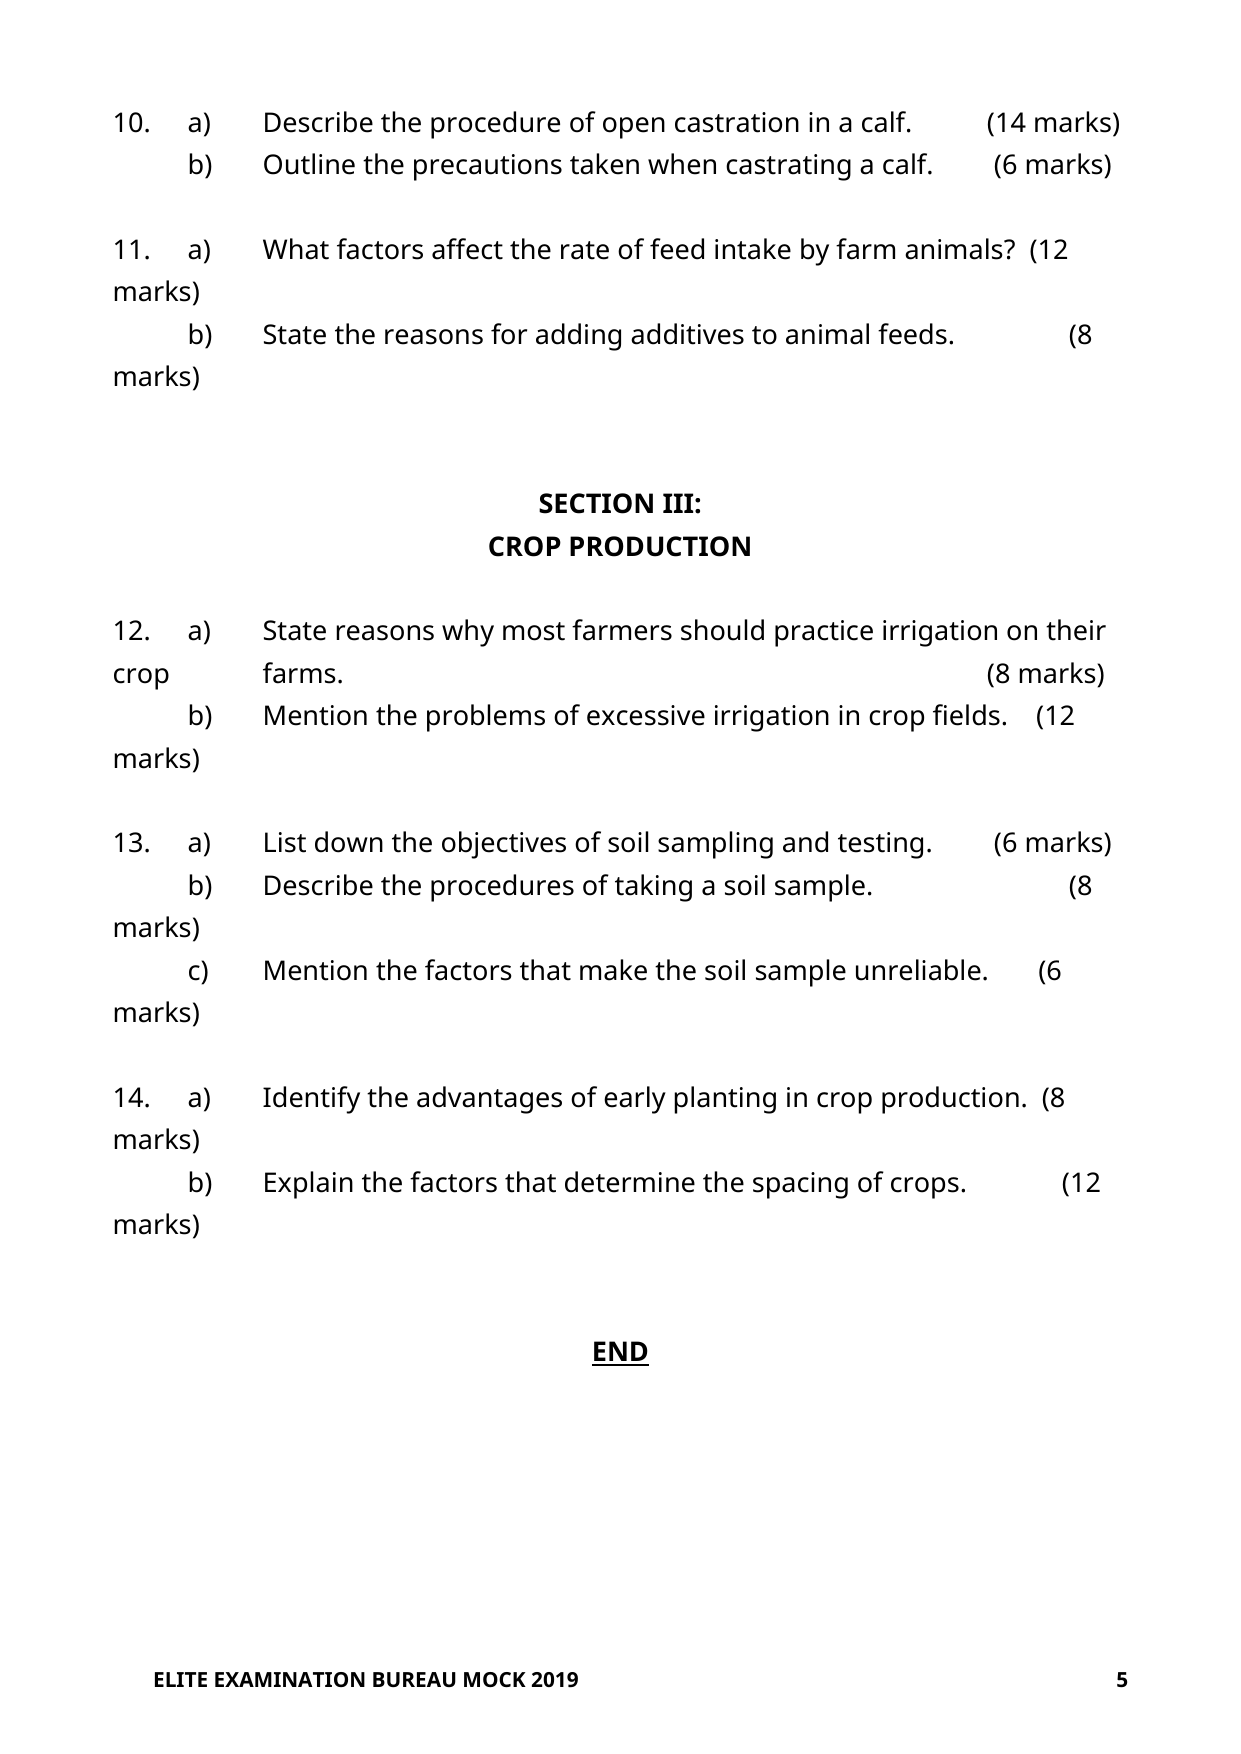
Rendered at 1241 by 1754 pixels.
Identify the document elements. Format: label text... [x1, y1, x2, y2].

text SECTION III: [112, 485, 1128, 522]
text END [112, 1333, 1128, 1369]
text 13. a) List down the objectives of soil sampling and testing. (6 marks) [112, 824, 1128, 861]
text b) Explain the factors that determine the spacing of crops. (12 marks) [112, 1163, 1128, 1242]
text b) State the reasons for adding additives to animal feeds. (8 marks) [112, 315, 1128, 394]
text CROP PRODUCTION [112, 527, 1128, 564]
text 11. a) What factors affect the rate of feed intake by farm animals? (12 marks) [112, 230, 1128, 309]
text b) Describe the procedures of taking a soil sample. (8 marks) [112, 866, 1128, 946]
text c) Mention the factors that make the soil sample unreliable. (6 marks) [112, 951, 1128, 1030]
text 12. a) State reasons why most farmers should practice irrigation on their crop farms. (8 marks) [112, 612, 1128, 691]
text b) Outline the precautions taken when castrating a calf. (6 marks) [112, 146, 1128, 182]
text 10. a) Describe the procedure of open castration in a calf. (14 marks) [112, 103, 1128, 140]
text b) Mention the problems of excessive irrigation in crop fields. (12 marks) [112, 697, 1128, 776]
text 14. a) Identify the advantages of early planting in crop production. (8 marks) [112, 1078, 1128, 1157]
